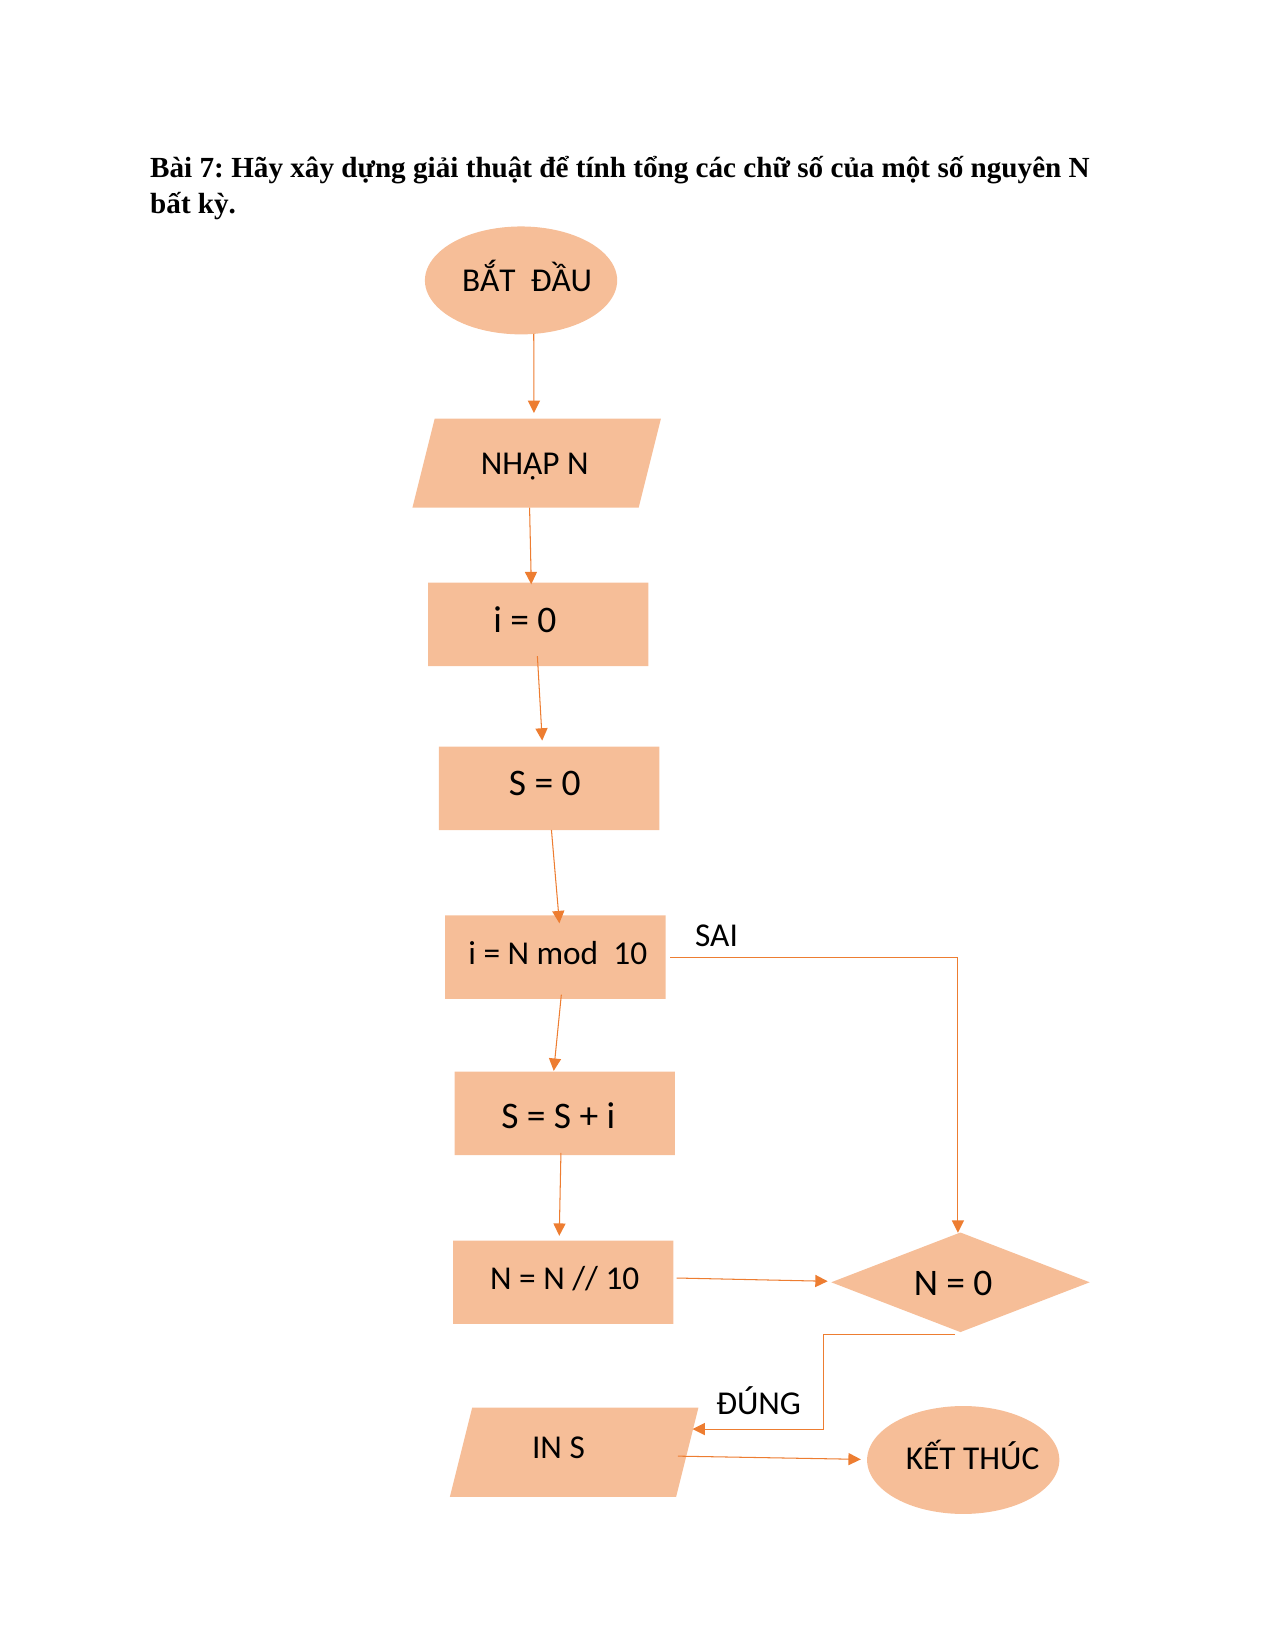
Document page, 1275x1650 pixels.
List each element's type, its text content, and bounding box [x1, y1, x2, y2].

text Bài 7: Hãy xây dựng giải thuật để tính tổng các chữ số của một số nguyên N bất kỳ. [150, 150, 1125, 220]
